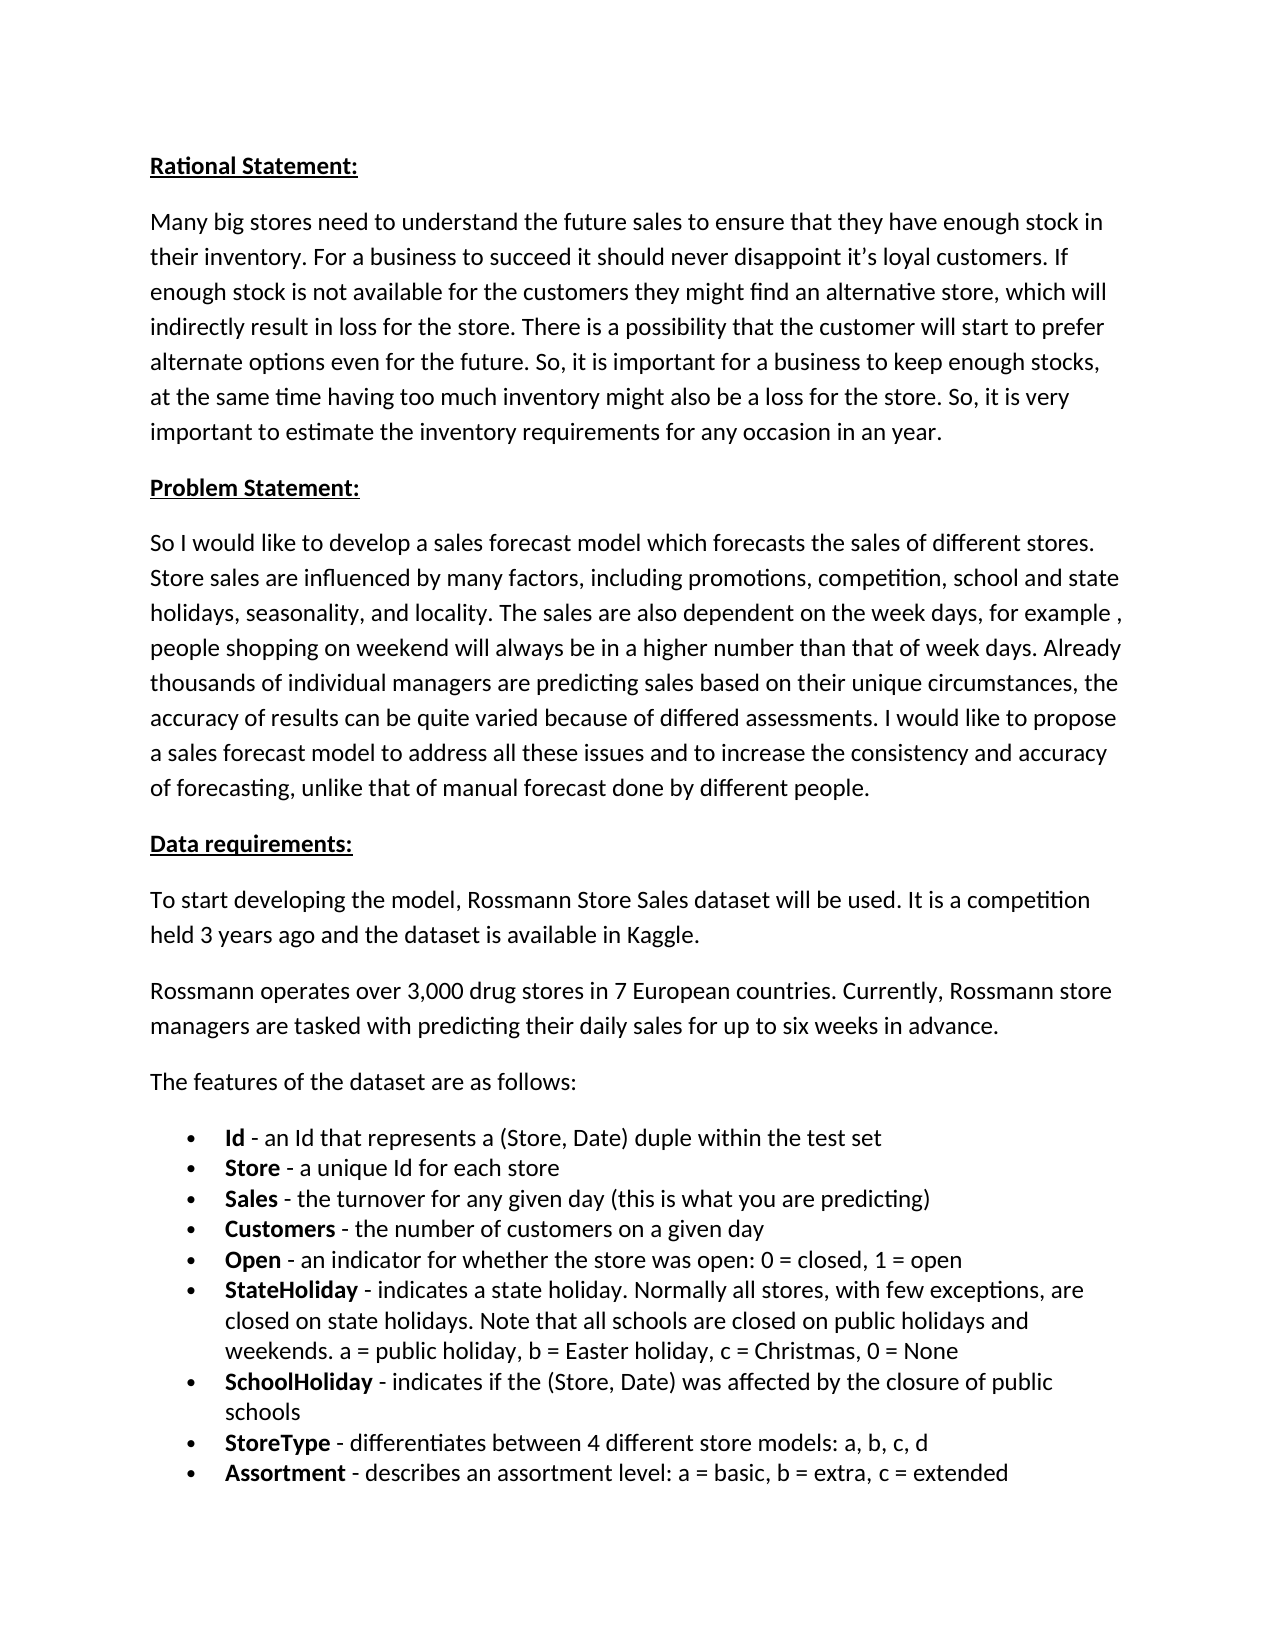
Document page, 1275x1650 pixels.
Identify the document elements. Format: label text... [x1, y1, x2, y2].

list Id - an Id that represents a (Store, Date) duple within the test set [187, 1122, 1125, 1152]
text Rossmann operates over 3,000 drug stores in 7 European countries. Currently, Rossmann store managers are tasked with predicting their daily sales for up to six weeks in advance. [150, 975, 1125, 1041]
list SchoolHoliday - indicates if the (Store, Date) was affected by the closure of public schools [187, 1366, 1125, 1427]
list Store - a unique Id for each store [187, 1152, 1125, 1183]
text To start developing the model, Rossmann Store Sales dataset will be used. It is a competition held 3 years ago and the dataset is available in Kaggle. [150, 884, 1125, 950]
text Data requirements: [150, 828, 1125, 859]
list StateHoliday - indicates a state holiday. Normally all stores, with few exceptions, are closed on state holidays. Note that all schools are closed on public holidays and weekends. a = public holiday, b = Easter holiday, c = Christmas, 0 = None [187, 1274, 1125, 1366]
list Customers - the number of customers on a given day [187, 1213, 1125, 1244]
text Many big stores need to understand the future sales to ensure that they have enough stock in their inventory. For a business to succeed it should never disappoint it’s loyal customers. If enough stock is not available for the customers they might find an alternative store, which will indirectly result in loss for the store. There is a possibility that the customer will start to prefer alternate options even for the future. So, it is important for a business to keep enough stocks, at the same time having too much inventory might also be a loss for the store. So, it is very important to estimate the inventory requirements for any occasion in an year. [150, 206, 1125, 446]
list Open - an indicator for whether the store was open: 0 = closed, 1 = open [187, 1244, 1125, 1274]
text Rational Statement: [150, 150, 1125, 181]
text So I would like to develop a sales forecast model which forecasts the sales of different stores. Store sales are influenced by many factors, including promotions, competition, school and state holidays, seasonality, and locality. The sales are also dependent on the week days, for example , people shopping on weekend will always be in a higher number than that of week days. Already thousands of individual managers are predicting sales based on their unique circumstances, the accuracy of results can be quite varied because of differed assessments. I would like to propose a sales forecast model to address all these issues and to increase the consistency and accuracy of forecasting, unlike that of manual forecast done by different people. [150, 527, 1125, 803]
list Assortment - describes an assortment level: a = basic, b = extra, c = extended [187, 1457, 1125, 1488]
text The features of the dataset are as follows: [150, 1066, 1125, 1096]
list Sales - the turnover for any given day (this is what you are predicting) [187, 1183, 1125, 1213]
list StoreType - differentiates between 4 different store models: a, b, c, d [187, 1427, 1125, 1457]
text Problem Statement: [150, 472, 1125, 502]
